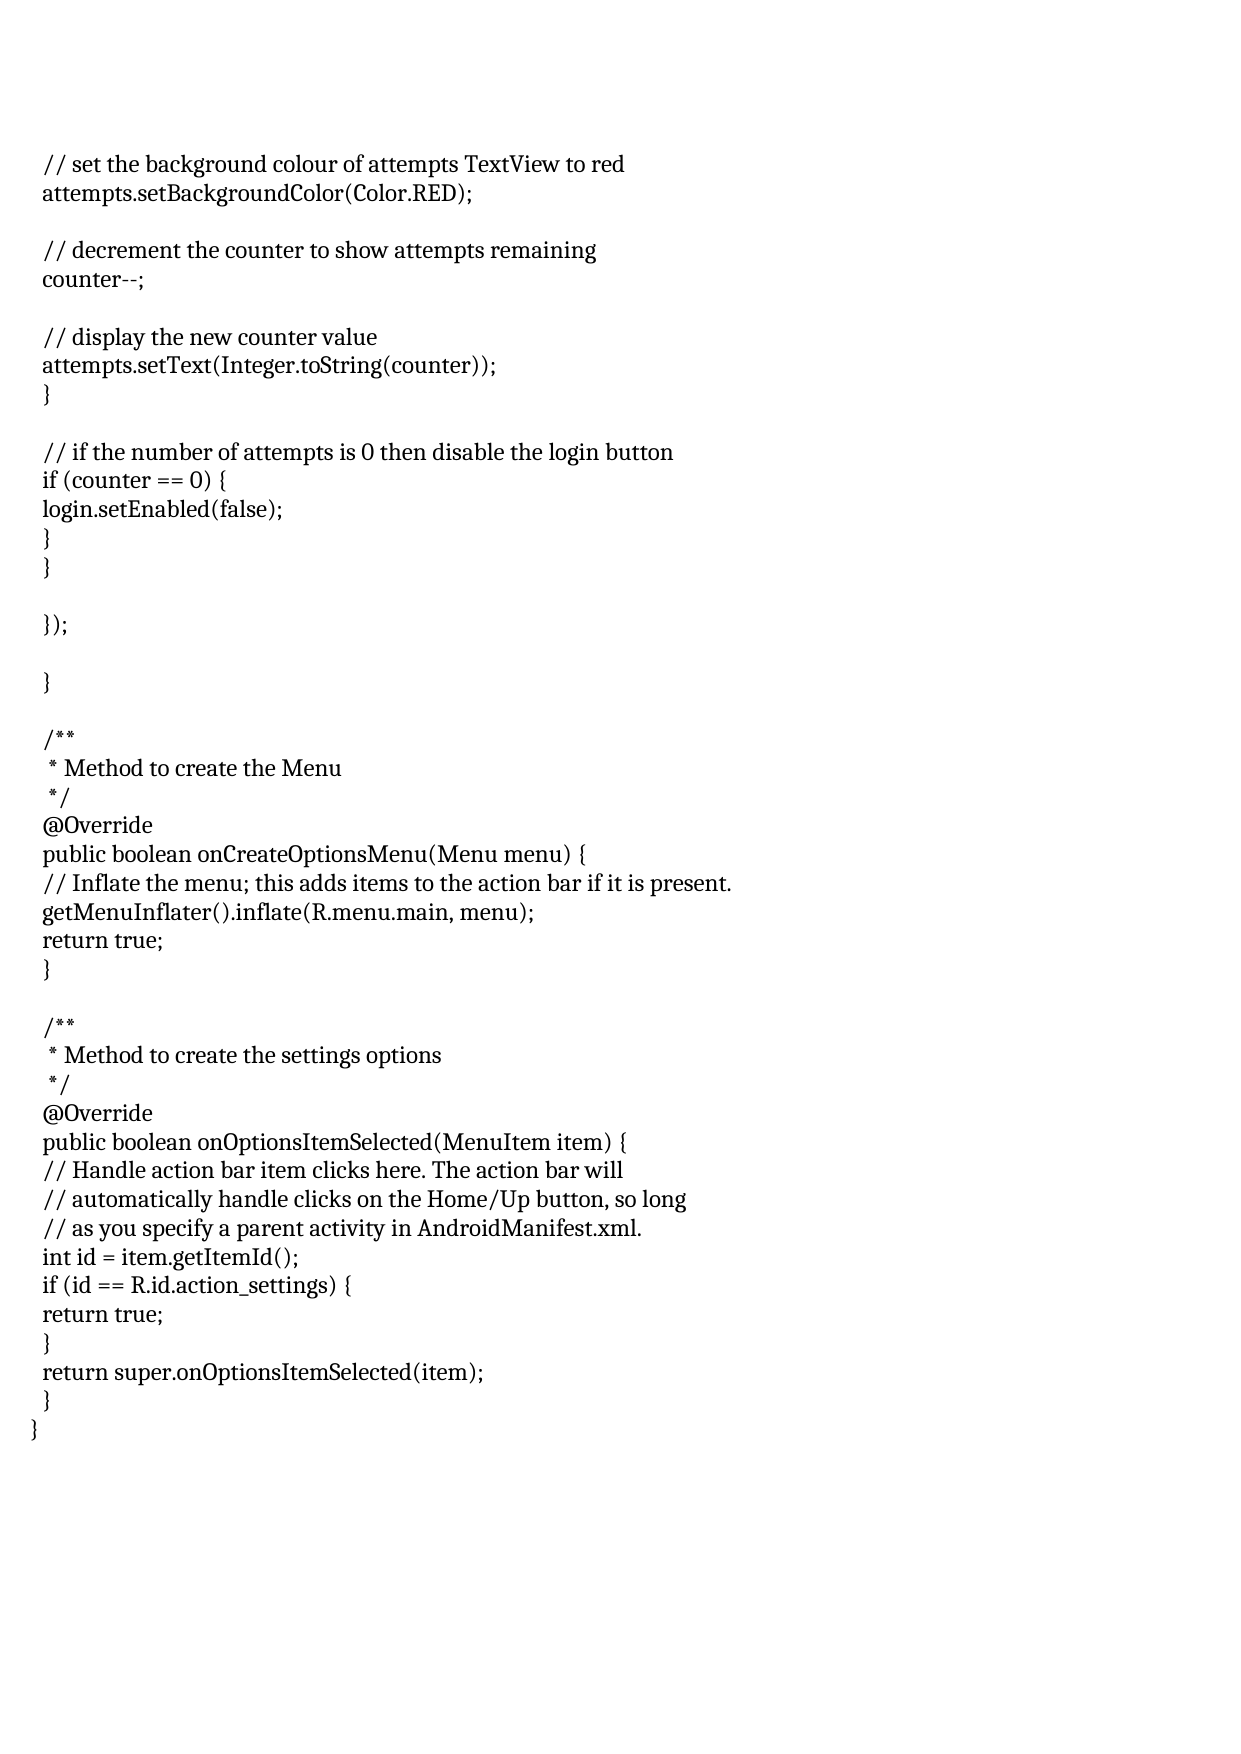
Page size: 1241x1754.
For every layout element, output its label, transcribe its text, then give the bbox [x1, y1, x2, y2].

text // automatically handle clicks on the Home/Up button, so long [29, 1185, 1222, 1214]
text int id = item.getItemId(); [29, 1242, 1222, 1271]
text } [29, 1329, 1222, 1357]
text } [29, 380, 1222, 409]
text // as you specify a parent activity in AndroidManifest.xml. [29, 1214, 1222, 1242]
text // Inflate the menu; this adds items to the action bar if it is present. [29, 869, 1222, 897]
text } [29, 1415, 1222, 1444]
text * Method to create the settings options [29, 1041, 1222, 1070]
text return true; [29, 926, 1222, 955]
text */ [29, 782, 1222, 811]
text counter--; [29, 265, 1222, 294]
text // Handle action bar item clicks here. The action bar will [29, 1156, 1222, 1185]
text @Override [29, 811, 1222, 840]
text login.setEnabled(false); [29, 495, 1222, 524]
text /** [29, 725, 1222, 754]
text // display the new counter value [29, 322, 1222, 351]
text * Method to create the Menu [29, 754, 1222, 782]
text if (counter == 0) { [29, 466, 1222, 495]
text /** [29, 1012, 1222, 1041]
text getMenuInflater().inflate(R.menu.main, menu); [29, 897, 1222, 926]
text // if the number of attempts is 0 then disable the login button [29, 437, 1222, 466]
text } [29, 524, 1222, 552]
text public boolean onCreateOptionsMenu(Menu menu) { [29, 840, 1222, 869]
text }); [29, 610, 1222, 639]
text } [29, 667, 1222, 696]
text } [29, 1386, 1222, 1415]
text attempts.setBackgroundColor(Color.RED); [29, 179, 1222, 207]
text return super.onOptionsItemSelected(item); [29, 1357, 1222, 1386]
text } [29, 552, 1222, 581]
text public boolean onOptionsItemSelected(MenuItem item) { [29, 1127, 1222, 1156]
text @Override [29, 1099, 1222, 1127]
text } [29, 955, 1222, 984]
text // set the background colour of attempts TextView to red [29, 150, 1222, 179]
text attempts.setText(Integer.toString(counter)); [29, 351, 1222, 380]
text return true; [29, 1300, 1222, 1329]
text if (id == R.id.action_settings) { [29, 1271, 1222, 1300]
text */ [29, 1070, 1222, 1099]
text // decrement the counter to show attempts remaining [29, 236, 1222, 265]
